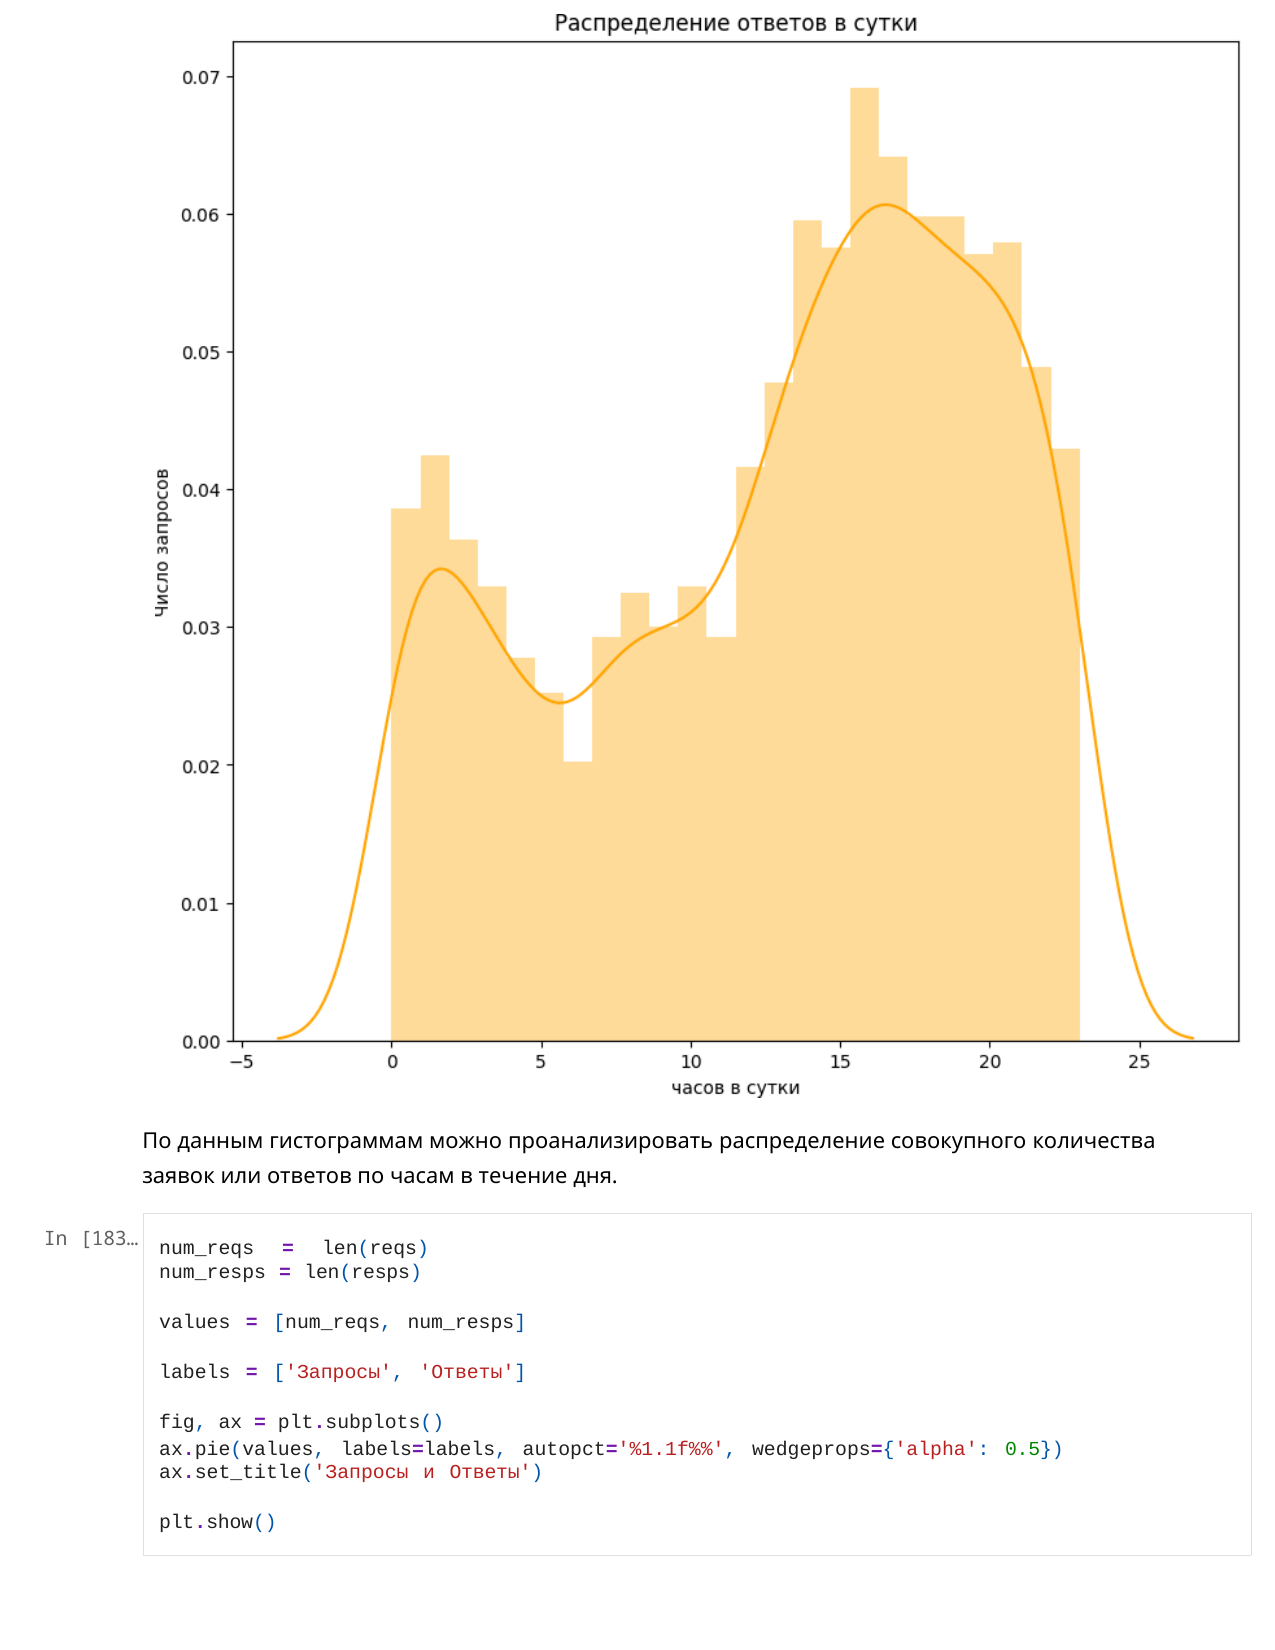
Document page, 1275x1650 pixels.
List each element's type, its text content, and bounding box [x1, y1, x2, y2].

text In [183… [144, 1224, 1251, 1251]
text In [183… [43, 1224, 143, 1251]
picture [155, 14, 1241, 1098]
text По данным гистограммам можно проанализировать распределение совокупного количества заявок или ответов по часам в течение дня. [142, 1125, 1228, 1189]
